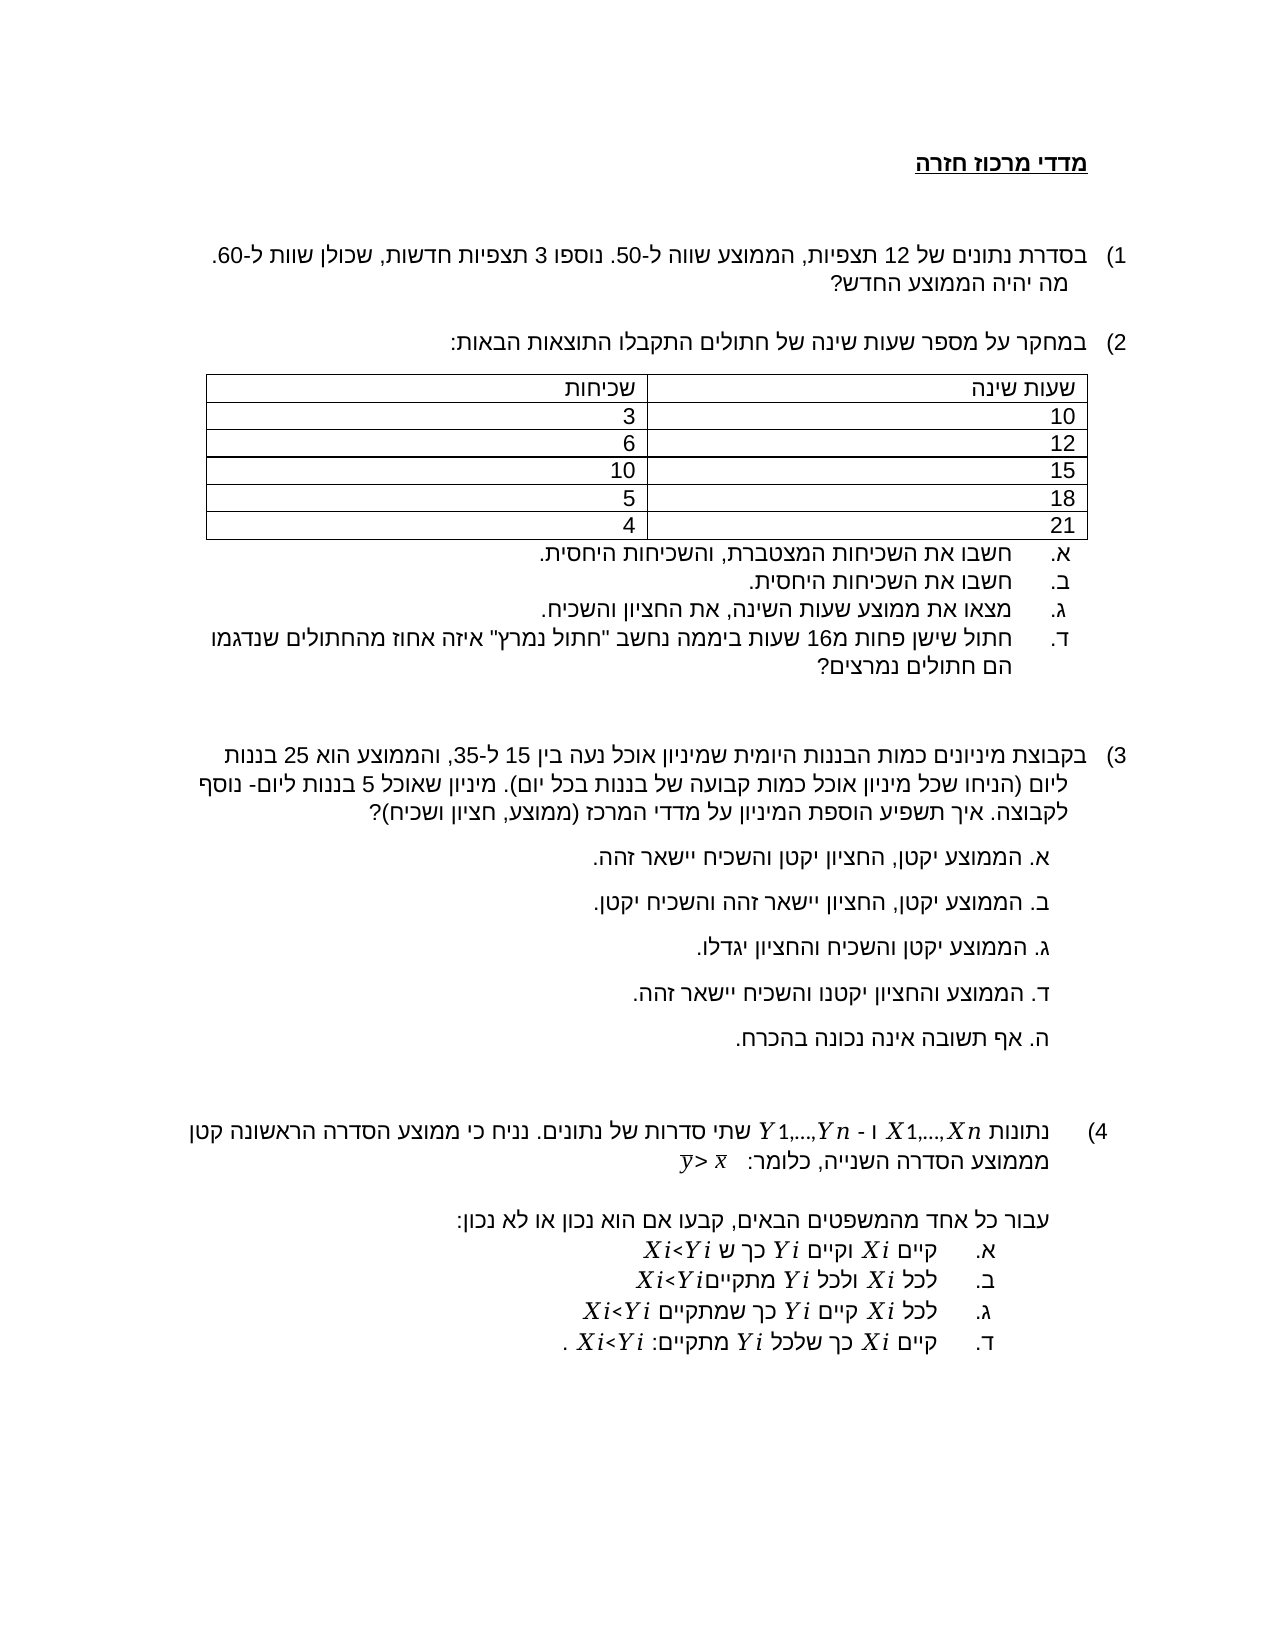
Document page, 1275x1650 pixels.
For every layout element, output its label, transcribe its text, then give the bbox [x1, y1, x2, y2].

list לכל 𝑋𝑖 קיים 𝑌𝑖 כך שמתקיים 𝑋𝑖<𝑌𝑖 [187, 1297, 975, 1325]
text א. הממוצע יקטן, החציון יקטן והשכיח יישאר זהה. [187, 844, 1050, 871]
text ד. הממוצע והחציון יקטנו והשכיח יישאר זהה. [187, 979, 1050, 1006]
text מדדי מרכוז חזרה [187, 150, 1087, 176]
table_header שכיחות [207, 375, 647, 402]
text ג. הממוצע יקטן והשכיח והחציון יגדלו. [187, 934, 1050, 961]
list עבור כל אחד מהמשפטים הבאים, קבעו אם הוא נכון או לא נכון: [187, 1207, 1050, 1233]
list חתול שישן פחות מ16 שעות ביממה נחשב "חתול נמרץ" איזה אחוז מהחתולים שנדגמו הם חתולים נמרצים? [187, 625, 1050, 680]
table_cell 4 [207, 512, 647, 538]
list חשבו את השכיחות היחסית. [187, 568, 1050, 594]
table_header שעות שינה [648, 375, 1087, 402]
table_cell 10 [648, 403, 1087, 429]
list קיים 𝑋𝑖 וקיים 𝑌𝑖 כך ש 𝑋𝑖<𝑌𝑖 [187, 1236, 975, 1264]
table_cell 5 [207, 485, 647, 511]
list חשבו את השכיחות המצטברת, והשכיחות היחסית. [187, 539, 1050, 566]
list בסדרת נתונים של 12 תצפיות, הממוצע שווה ל-50. נוספו 3 תצפיות חדשות, שכולן שוות ל-60. מה יהיה הממוצע החדש? [187, 242, 1106, 297]
list נתונות 𝑋1,…,𝑋𝑛 ו - 𝑌1,…,𝑌𝑛 שתי סדרות של נתונים. נניח כי ממוצע הסדרה הראשונה קטן מממוצע הסדרה השנייה, כלומר: < [187, 1117, 1087, 1205]
table_cell 18 [648, 485, 1087, 511]
table_cell 3 [207, 403, 647, 429]
list לכל 𝑋𝑖 ולכל 𝑌𝑖 מתקיים𝑋𝑖<𝑌𝑖 [187, 1266, 975, 1294]
list מצאו את ממוצע שעות השינה, את החציון והשכיח. [187, 596, 1050, 623]
text ה. אף תשובה אינה נכונה בהכרח. [187, 1024, 1050, 1051]
text ב. הממוצע יקטן, החציון יישאר זהה והשכיח יקטן. [187, 889, 1050, 916]
table_cell 15 [648, 458, 1087, 484]
table_cell 6 [207, 430, 647, 456]
table_cell 21 [648, 512, 1087, 538]
table_cell 12 [648, 430, 1087, 456]
table_cell 10 [207, 458, 647, 484]
list במחקר על מספר שעות שינה של חתולים התקבלו התוצאות הבאות: [187, 329, 1106, 355]
list בקבוצת מיניונים כמות הבננות היומית שמיניון אוכל נעה בין 15 ל-35, והממוצע הוא 25 בננות ליום (הניחו שכל מיניון אוכל כמות קבועה של בננות בכל יום). מיניון שאוכל 5 בננות ליום- נוסף לקבוצה. איך תשפיע הוספת המיניון על מדדי המרכז (ממוצע, חציון ושכיח)? [187, 742, 1106, 825]
list קיים 𝑋𝑖 כך שלכל 𝑌𝑖 מתקיים: 𝑋𝑖<𝑌𝑖 . [187, 1327, 975, 1356]
